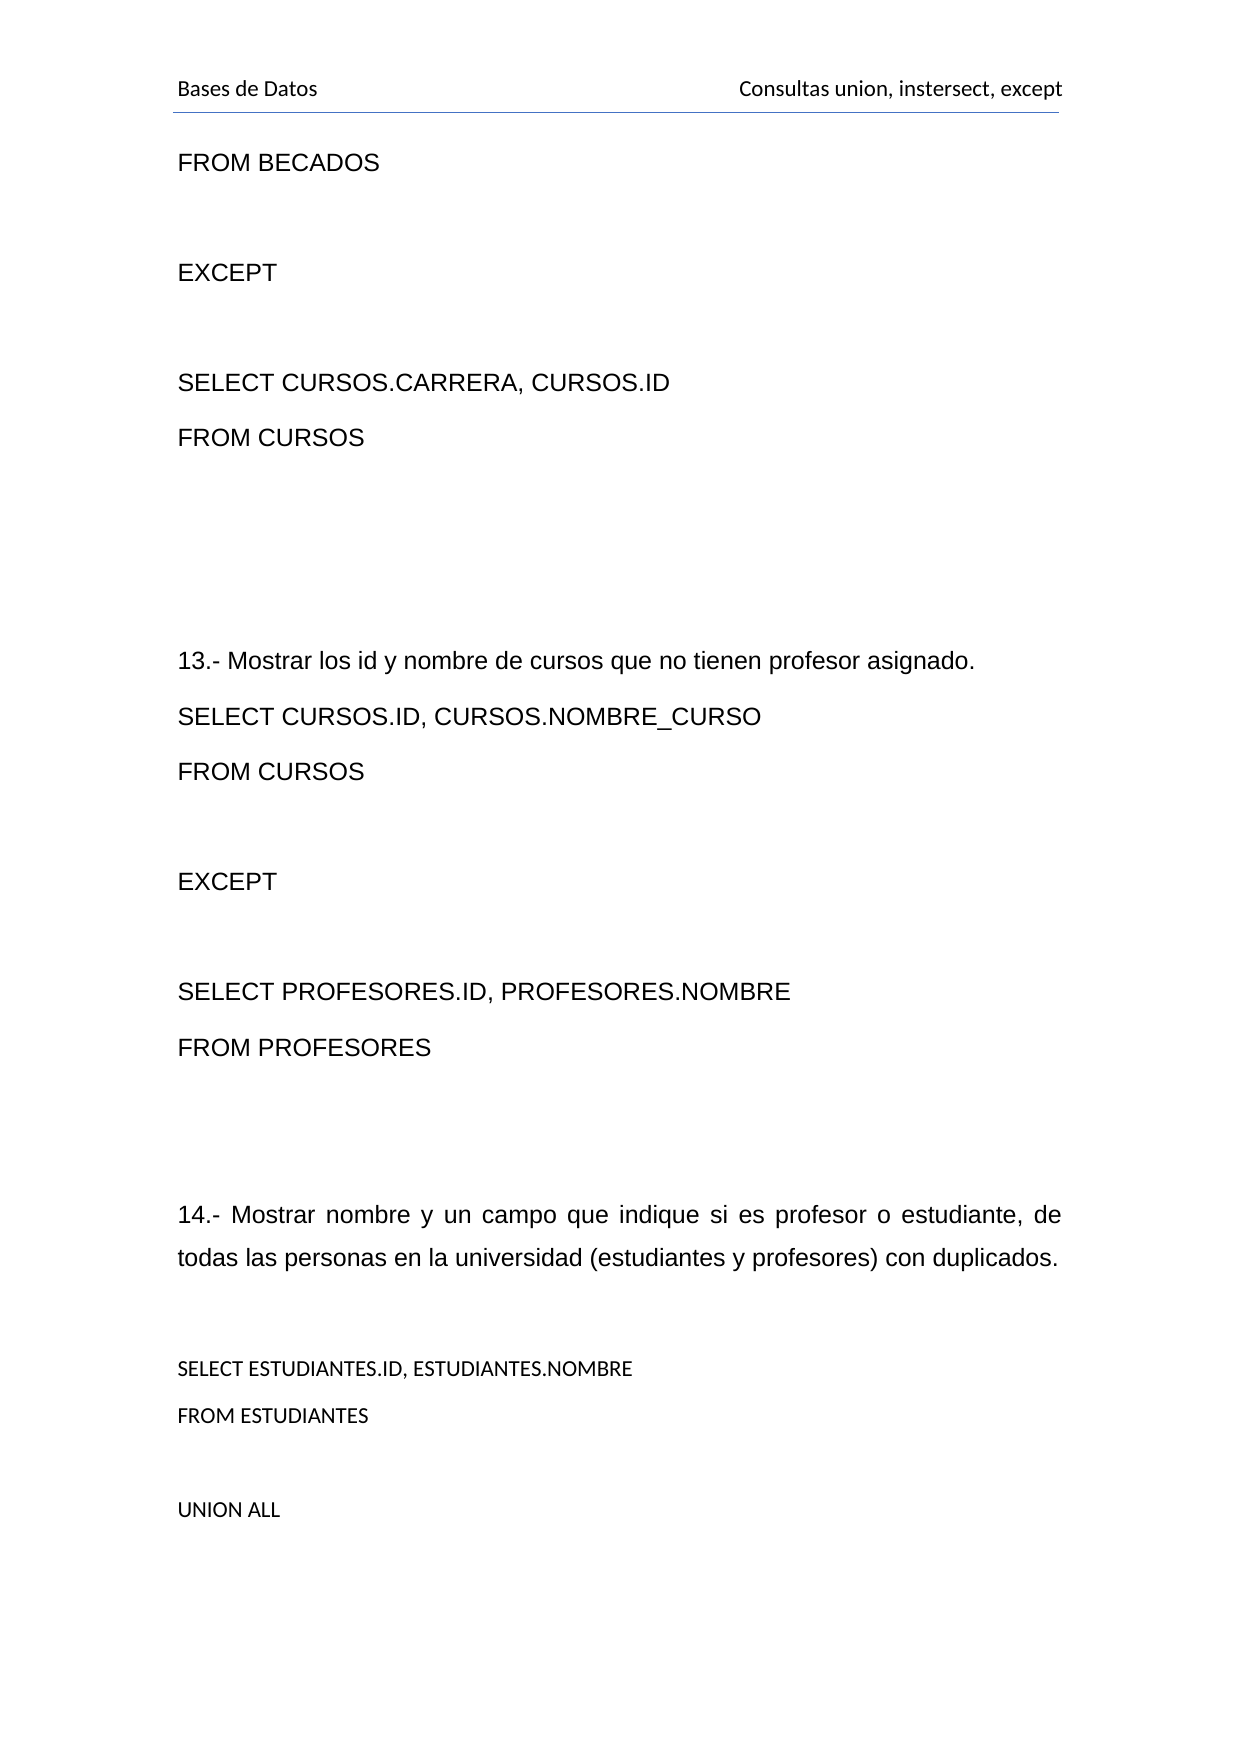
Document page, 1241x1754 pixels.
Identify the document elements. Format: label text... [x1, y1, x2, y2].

text 14.- Mostrar nombre y un campo que indique si es profesor o estudiante, de todas las personas en la universidad (estudiantes y profesores) con duplicados. [177, 1200, 1063, 1272]
text FROM ESTUDIANTES [177, 1401, 1063, 1429]
text FROM CURSOS [177, 757, 1063, 786]
text EXCEPT [177, 258, 1063, 286]
text SELECT PROFESORES.ID, PROFESORES.NOMBRE [177, 977, 1063, 1006]
text SELECT ESTUDIANTES.ID, ESTUDIANTES.NOMBRE [177, 1354, 1063, 1382]
text 13.- Mostrar los id y nombre de cursos que no tienen profesor asignado. [177, 646, 1063, 675]
text FROM PROFESORES [177, 1033, 1063, 1062]
text FROM CURSOS [177, 423, 1063, 452]
text UNION ALL [177, 1495, 1063, 1523]
text FROM BECADOS [177, 148, 1063, 176]
text EXCEPT [177, 867, 1063, 896]
text SELECT CURSOS.ID, CURSOS.NOMBRE_CURSO [177, 702, 1063, 730]
text SELECT CURSOS.CARRERA, CURSOS.ID [177, 368, 1063, 397]
